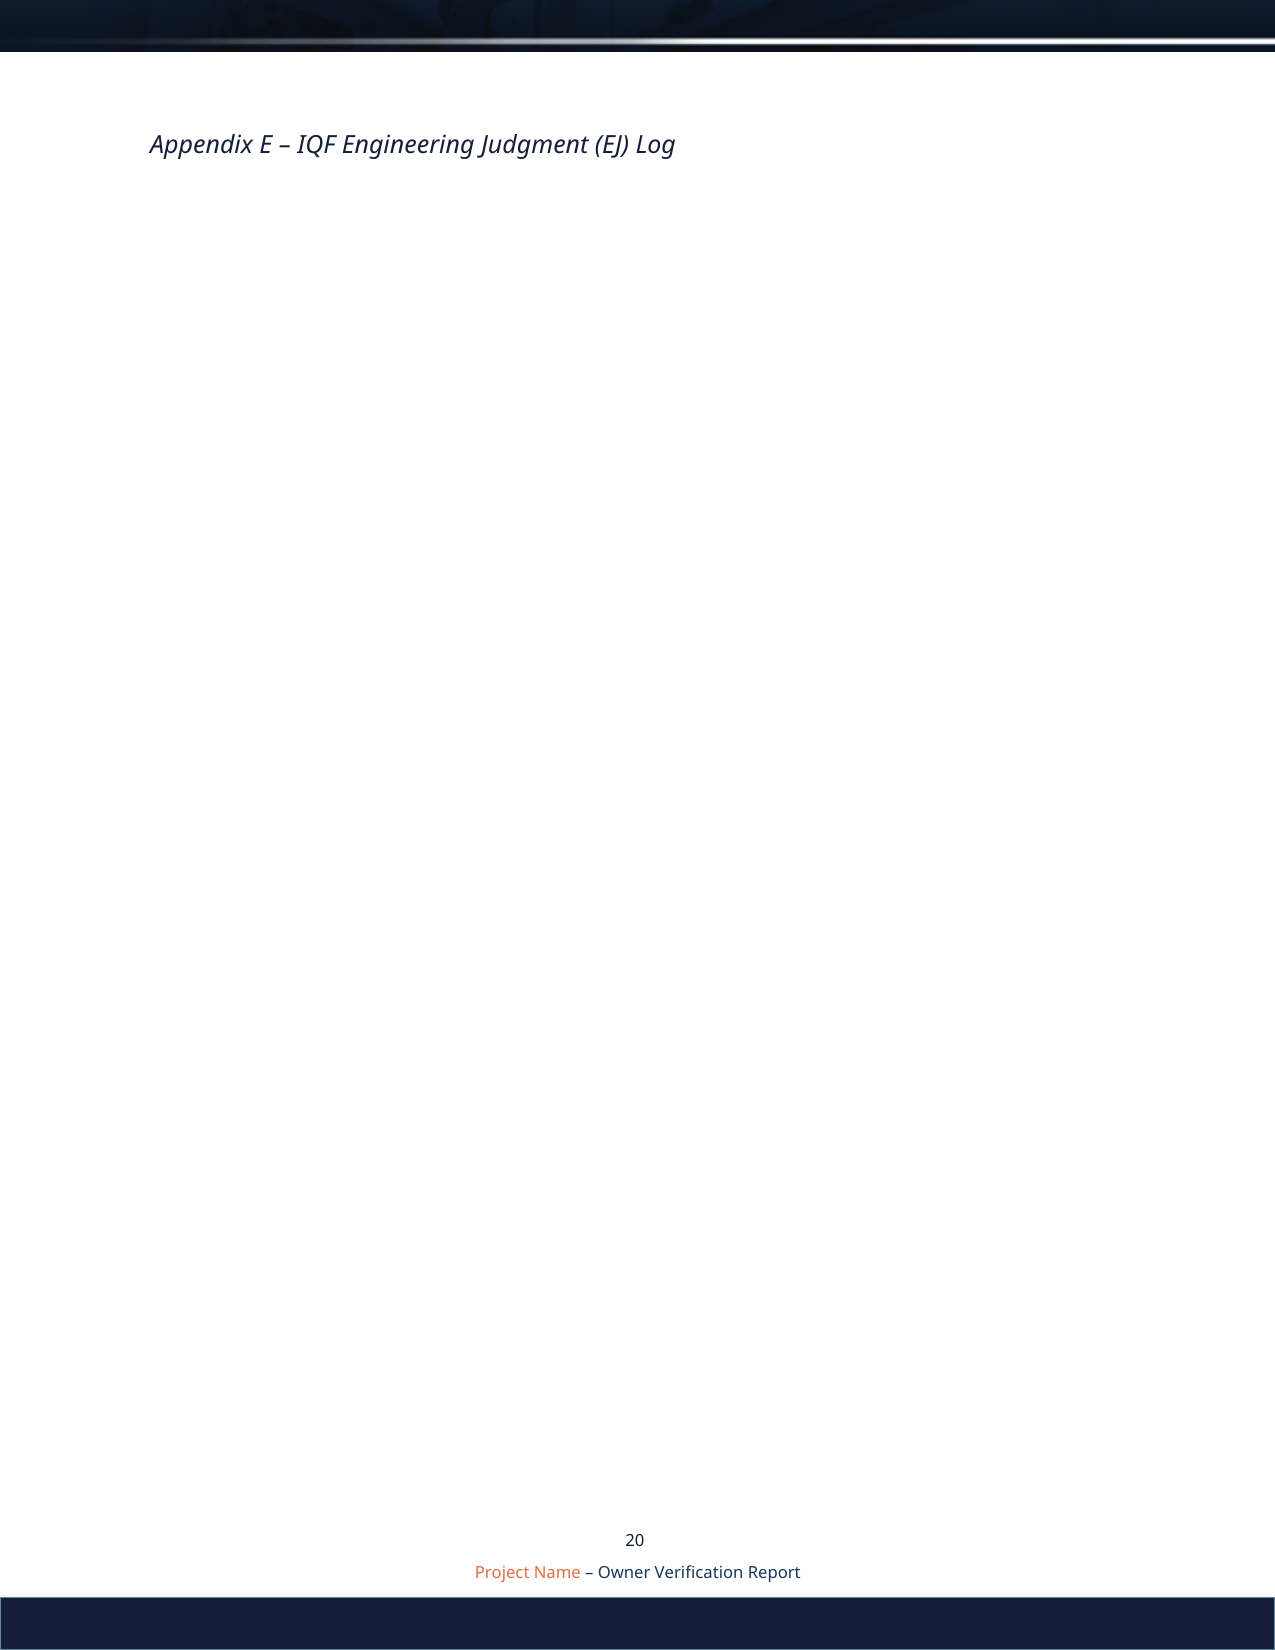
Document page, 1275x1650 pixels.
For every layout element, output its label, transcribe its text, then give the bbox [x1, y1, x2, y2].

text Appendix E – IQF Engineering Judgment (EJ) Log [150, 127, 1125, 160]
picture [0, 0, 1275, 52]
